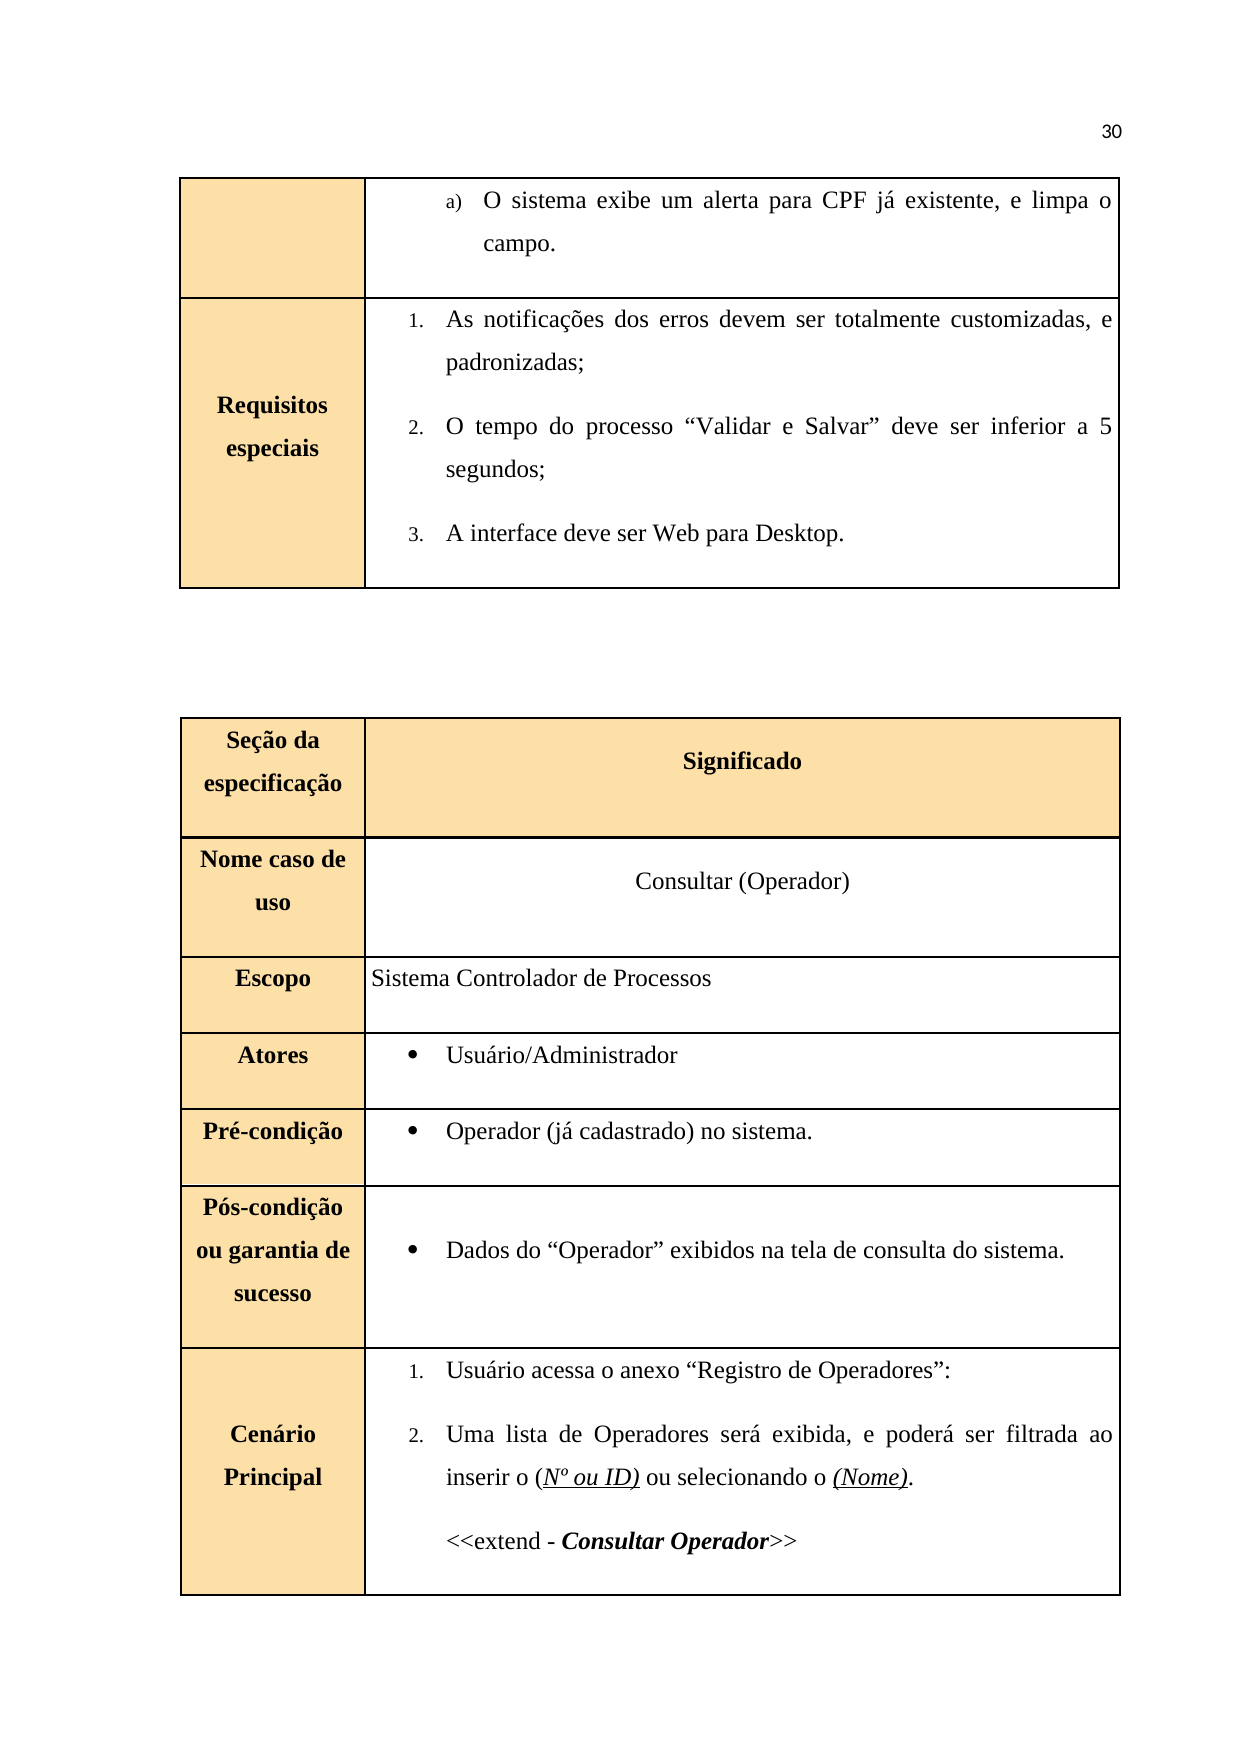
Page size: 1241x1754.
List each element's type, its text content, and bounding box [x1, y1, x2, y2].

table_cell Nome caso de uso [182, 839, 364, 956]
table_cell As notificações dos erros devem ser totalmente customizadas, e padronizadas; O tempo do processo “Validar e Salvar” deve ser inferior a 5 segundos; A interface deve ser Web para Desktop. [366, 299, 1118, 587]
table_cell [181, 179, 364, 297]
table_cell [366, 179, 1118, 297]
table_cell Usuário acessa o anexo “Registro de Operadores”: Uma lista de Operadores será exibida, e poderá ser filtrada ao inserir o (Nº ou ID) ou selecionando o (Nome). <<extend - Consultar Operador>> [366, 1349, 1119, 1594]
table_cell Pós-condição ou garantia de sucesso [182, 1187, 364, 1347]
table_cell Escopo [182, 958, 364, 1032]
table_cell Requisitos especiais [181, 299, 364, 587]
table_cell Usuário/Administrador [366, 1034, 1119, 1108]
table_cell Sistema Controlador de Processos [366, 958, 1119, 1032]
table_header Seção da especificação [182, 719, 364, 836]
table_cell Consultar (Operador) [366, 839, 1119, 956]
table_cell Pré-condição [182, 1110, 364, 1184]
table_cell Operador (já cadastrado) no sistema. [366, 1110, 1119, 1184]
table_cell Dados do “Operador” exibidos na tela de consulta do sistema. [366, 1187, 1119, 1347]
table_cell Atores [182, 1034, 364, 1108]
table_header Significado [366, 719, 1119, 836]
table_cell Cenário Principal [182, 1349, 364, 1594]
